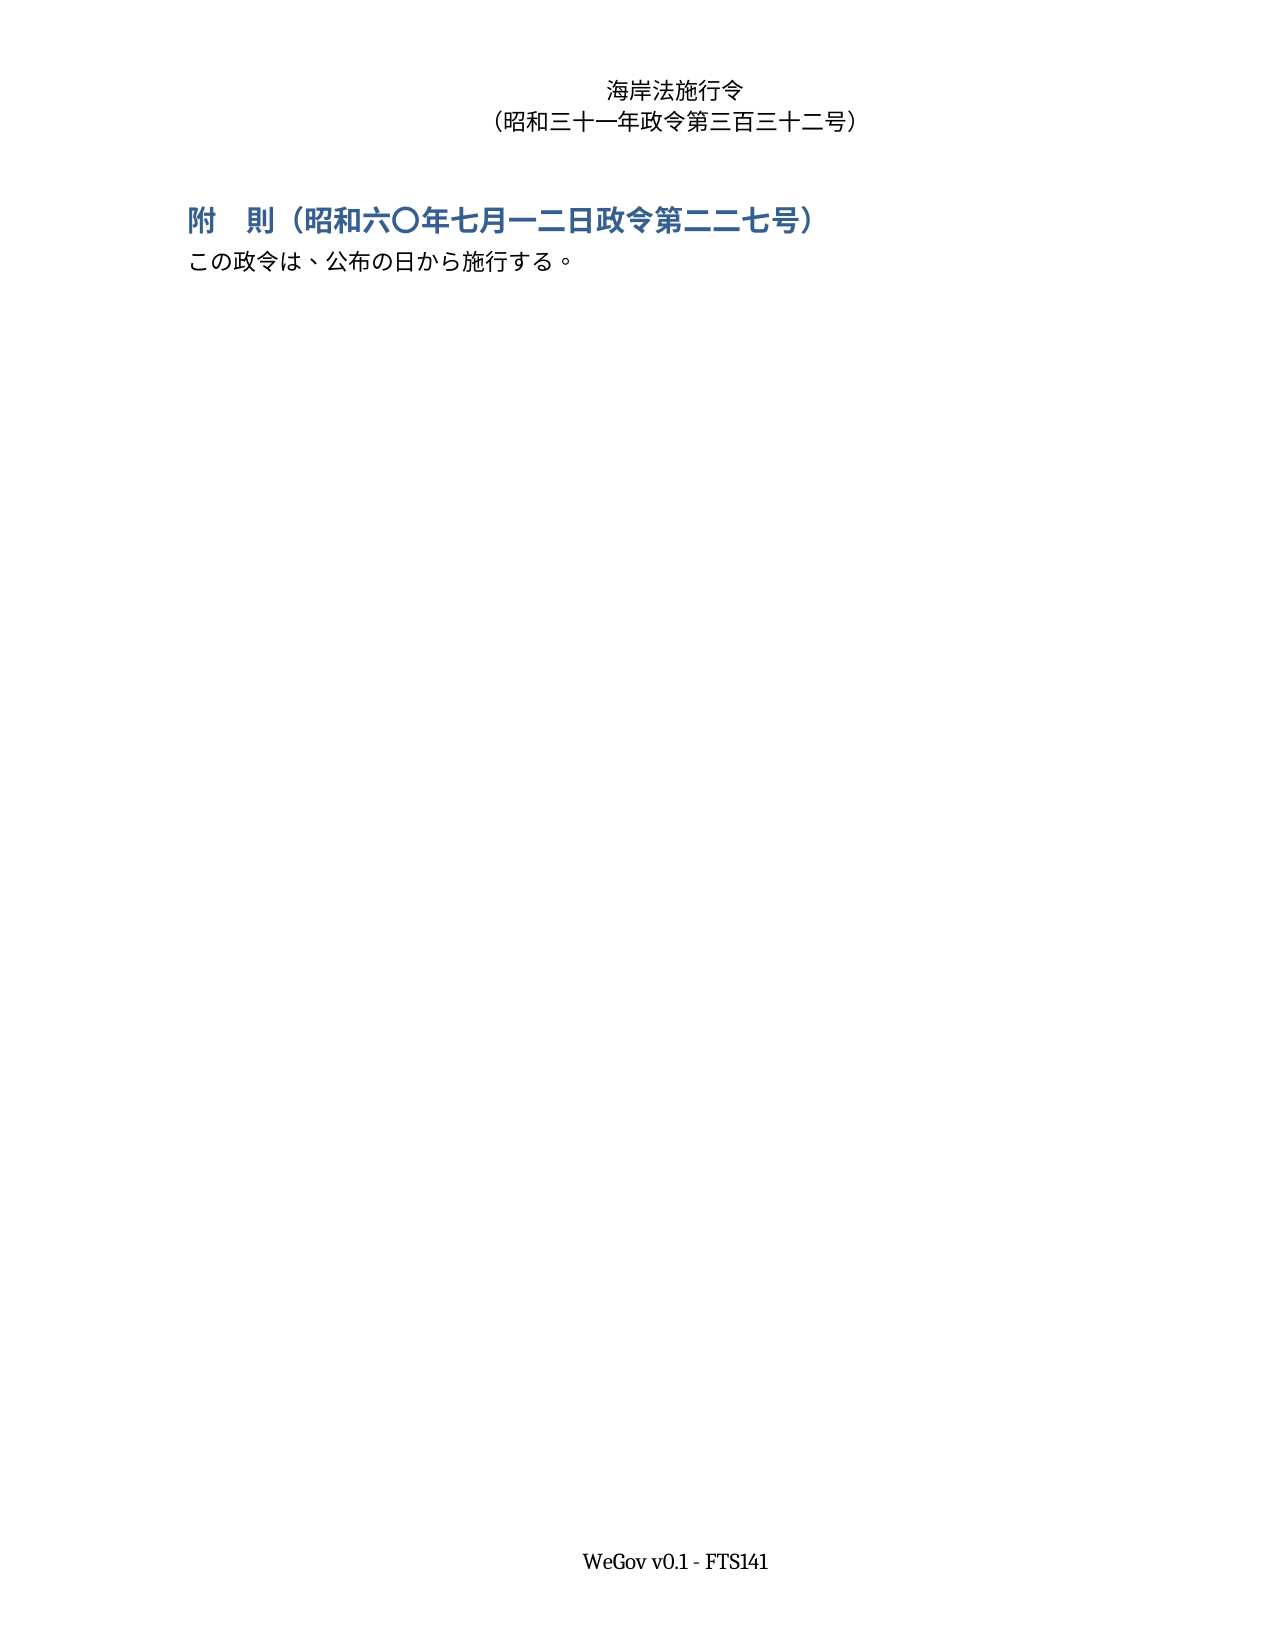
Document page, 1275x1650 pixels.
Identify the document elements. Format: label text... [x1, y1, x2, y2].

subtitle 附 則（昭和六〇年七月一二日政令第二二七号） [187, 200, 1087, 240]
text この政令は、公布の日から施行する。 [187, 246, 1087, 277]
